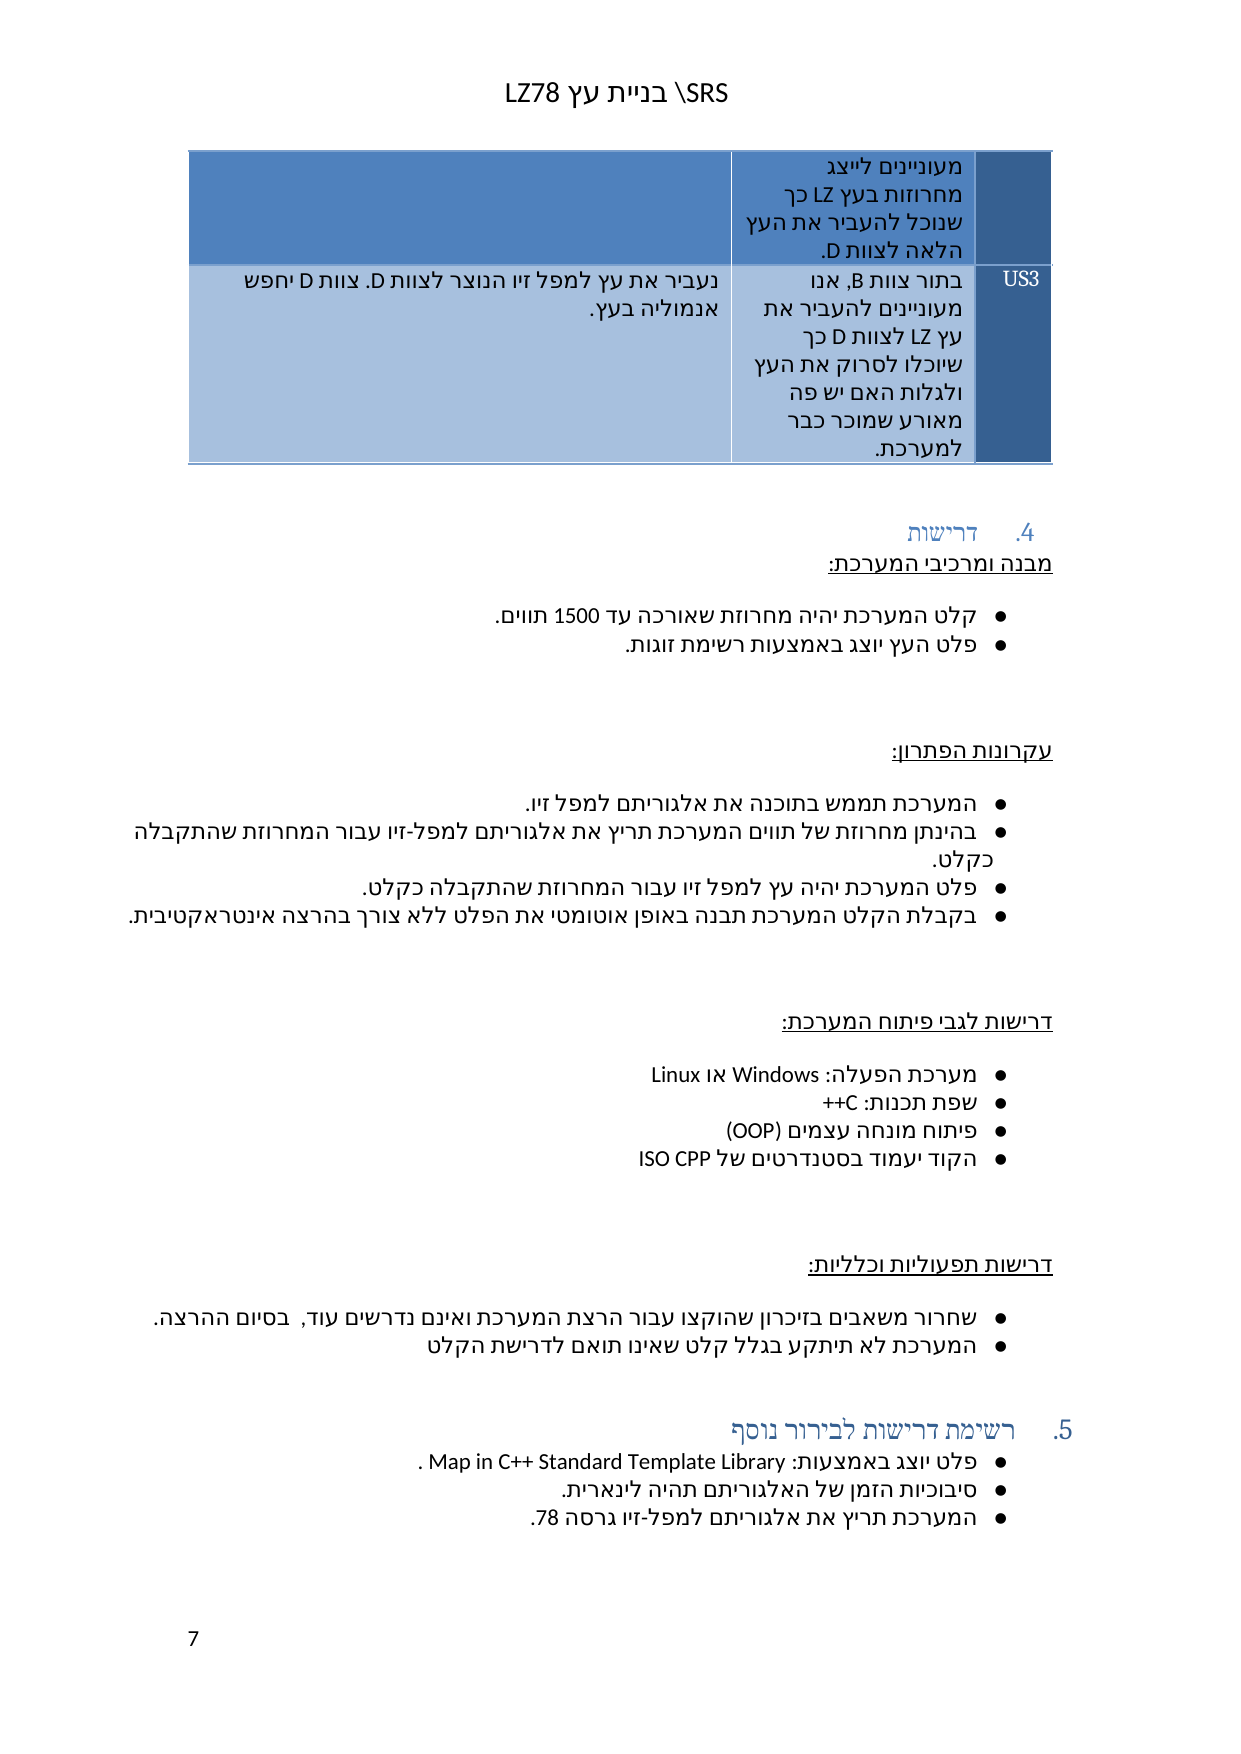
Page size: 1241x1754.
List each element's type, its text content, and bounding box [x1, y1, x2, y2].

table_cell נעביר את עץ למפל זיו הנוצר לצוות D. צוות D יחפש אנמוליה בעץ. [189, 266, 731, 462]
list פלט העץ יוצג באמצעות רשימת זוגות. [108, 630, 994, 658]
list שחרור משאבים בזיכרון שהוקצו עבור הרצת המערכת ואינם נדרשים עוד, בסיום ההרצה. [108, 1303, 994, 1331]
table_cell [189, 152, 731, 264]
text מבנה ומרכיבי המערכת: [108, 549, 1053, 577]
text דרישות לגבי פיתוח המערכת: [108, 1007, 1053, 1035]
table_cell US3 [976, 266, 1051, 462]
subtitle דרישות [187, 517, 1015, 549]
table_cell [732, 152, 974, 264]
list סיבוכיות הזמן של האלגוריתם תהיה לינארית. [187, 1475, 994, 1503]
list פלט יוצג באמצעות: Map in C++ Standard Template Library . [187, 1447, 994, 1475]
list המערכת תריץ את אלגוריתם למפל-זיו גרסה 78. [187, 1503, 994, 1531]
list בקבלת הקלט המערכת תבנה באופן אוטומטי את הפלט ללא צורך בהרצה אינטראקטיבית. [108, 901, 994, 929]
subtitle רשימת דרישות לבירור נוסף [187, 1413, 1053, 1447]
list פלט המערכת יהיה עץ למפל זיו עבור המחרוזת שהתקבלה כקלט. [108, 873, 994, 901]
table_cell US2 [976, 152, 1051, 264]
list הקוד יעמוד בסטנדרטים של ISO CPP [108, 1144, 994, 1172]
list המערכת תממש בתוכנה את אלגוריתם למפל זיו. [108, 789, 994, 817]
text דרישות תפעוליות וכלליות: [108, 1250, 1053, 1278]
text עקרונות הפתרון: [108, 736, 1053, 764]
list שפת תכנות: C++ [108, 1088, 994, 1116]
list מערכת הפעלה: Windows או Linux [108, 1060, 994, 1088]
list קלט המערכת יהיה מחרוזת שאורכה עד 1500 תווים. [108, 602, 994, 630]
list פיתוח מונחה עצמים (OOP) [108, 1116, 994, 1144]
list בהינתן מחרוזת של תווים המערכת תריץ את אלגוריתם למפל-זיו עבור המחרוזת שהתקבלה כקלט. [108, 817, 994, 873]
table_cell בתור צוות B, אנו מעוניינים להעביר את עץ LZ לצוות D כך שיוכלו לסרוק את העץ ולגלות האם יש פה מאורע שמוכר כבר למערכת. [732, 266, 974, 462]
list המערכת לא תיתקע בגלל קלט שאינו תואם לדרישת הקלט [108, 1331, 994, 1359]
